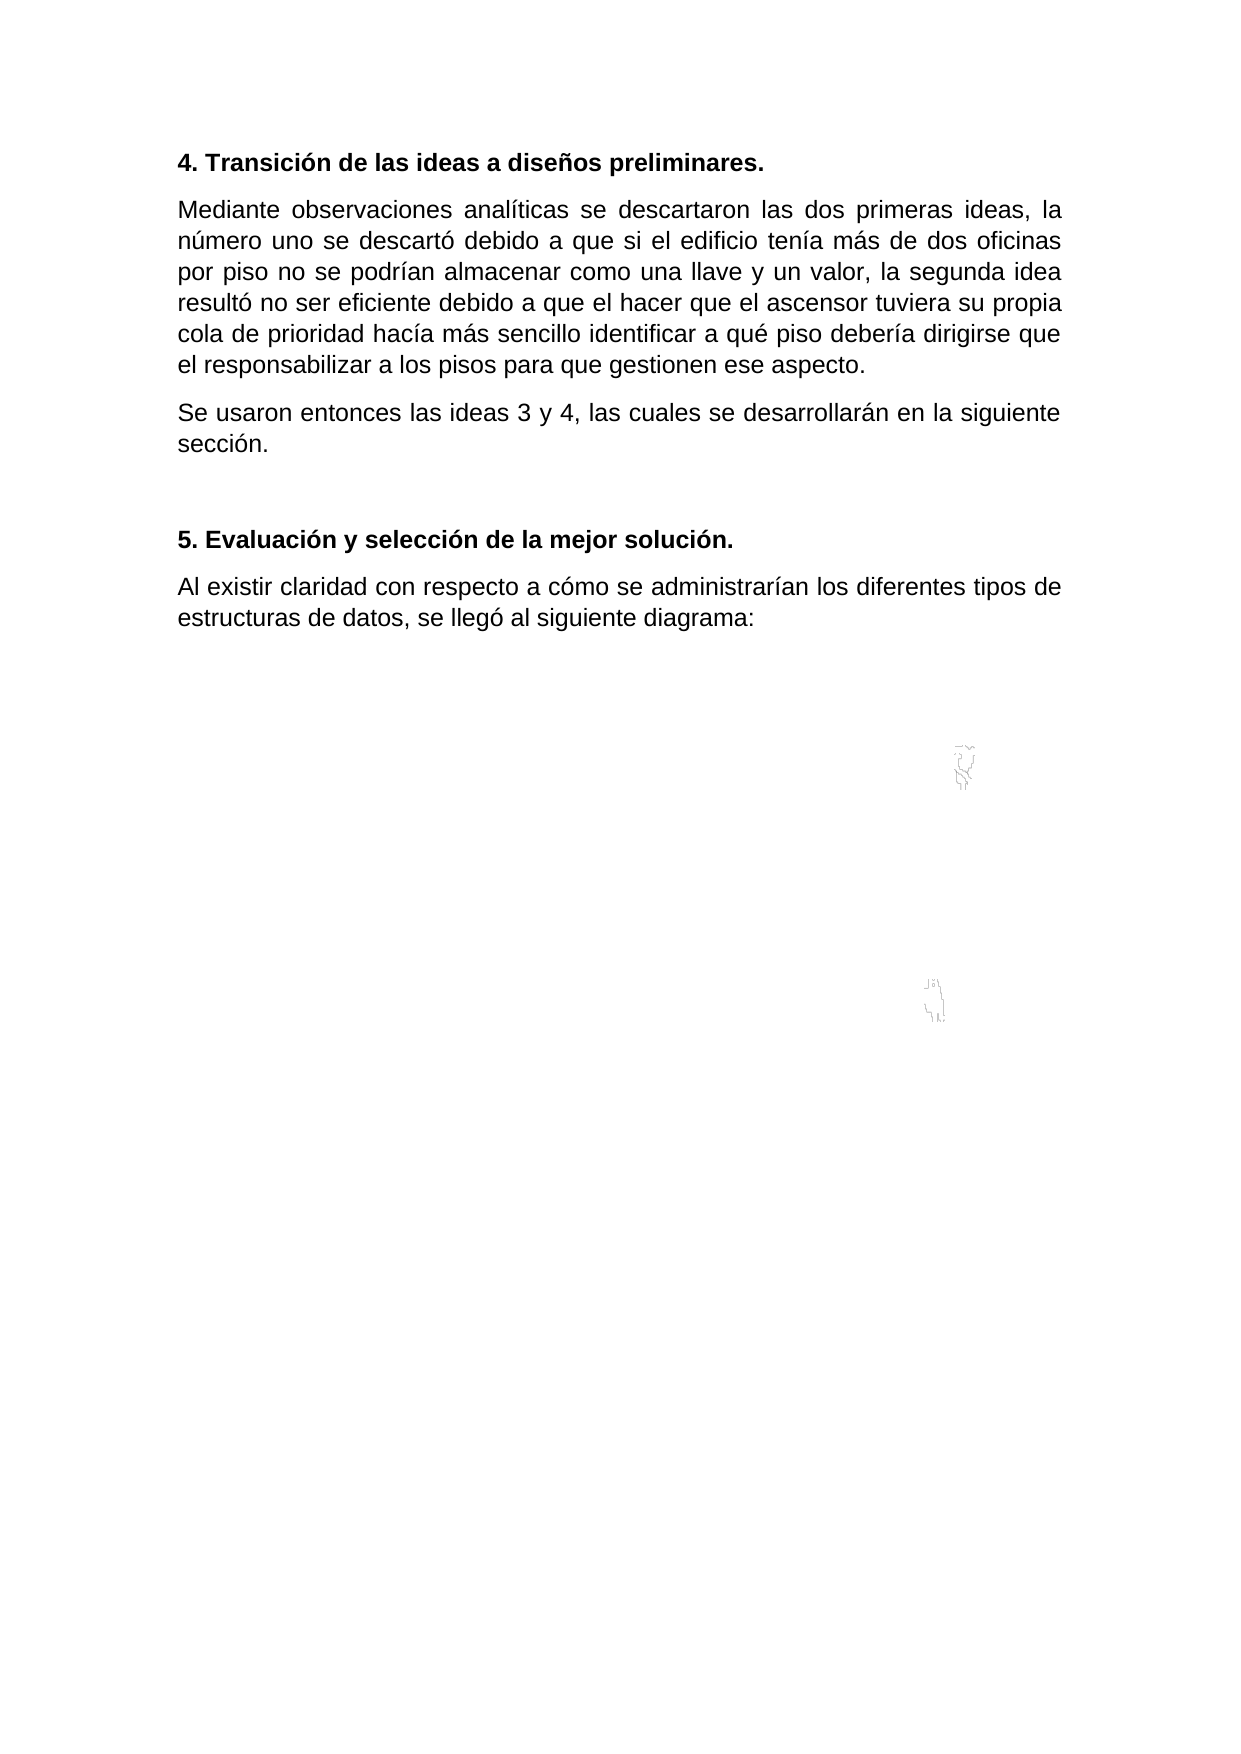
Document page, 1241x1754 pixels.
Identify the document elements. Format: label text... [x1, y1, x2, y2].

text Al existir claridad con respecto a cómo se administrarían los diferentes tipos de estructuras de datos, se llegó al siguiente diagrama: [177, 572, 1063, 632]
text 4. Transición de las ideas a diseños preliminares. [177, 148, 1063, 176]
picture [954, 745, 975, 790]
text 5. Evaluación y selección de la mejor solución. [177, 525, 1063, 553]
picture [924, 979, 945, 1022]
text Se usaron entonces las ideas 3 y 4, las cuales se desarrollarán en la siguiente sección. [177, 398, 1063, 458]
text Mediante observaciones analíticas se descartaron las dos primeras ideas, la número uno se descartó debido a que si el edificio tenía más de dos oficinas por piso no se podrían almacenar como una llave y un valor, la segunda idea resultó no ser eficiente debido a que el hacer que el ascensor tuviera su propia cola de prioridad hacía más sencillo identificar a qué piso debería dirigirse que el responsabilizar a los pisos para que gestionen ese aspecto. [177, 195, 1063, 379]
